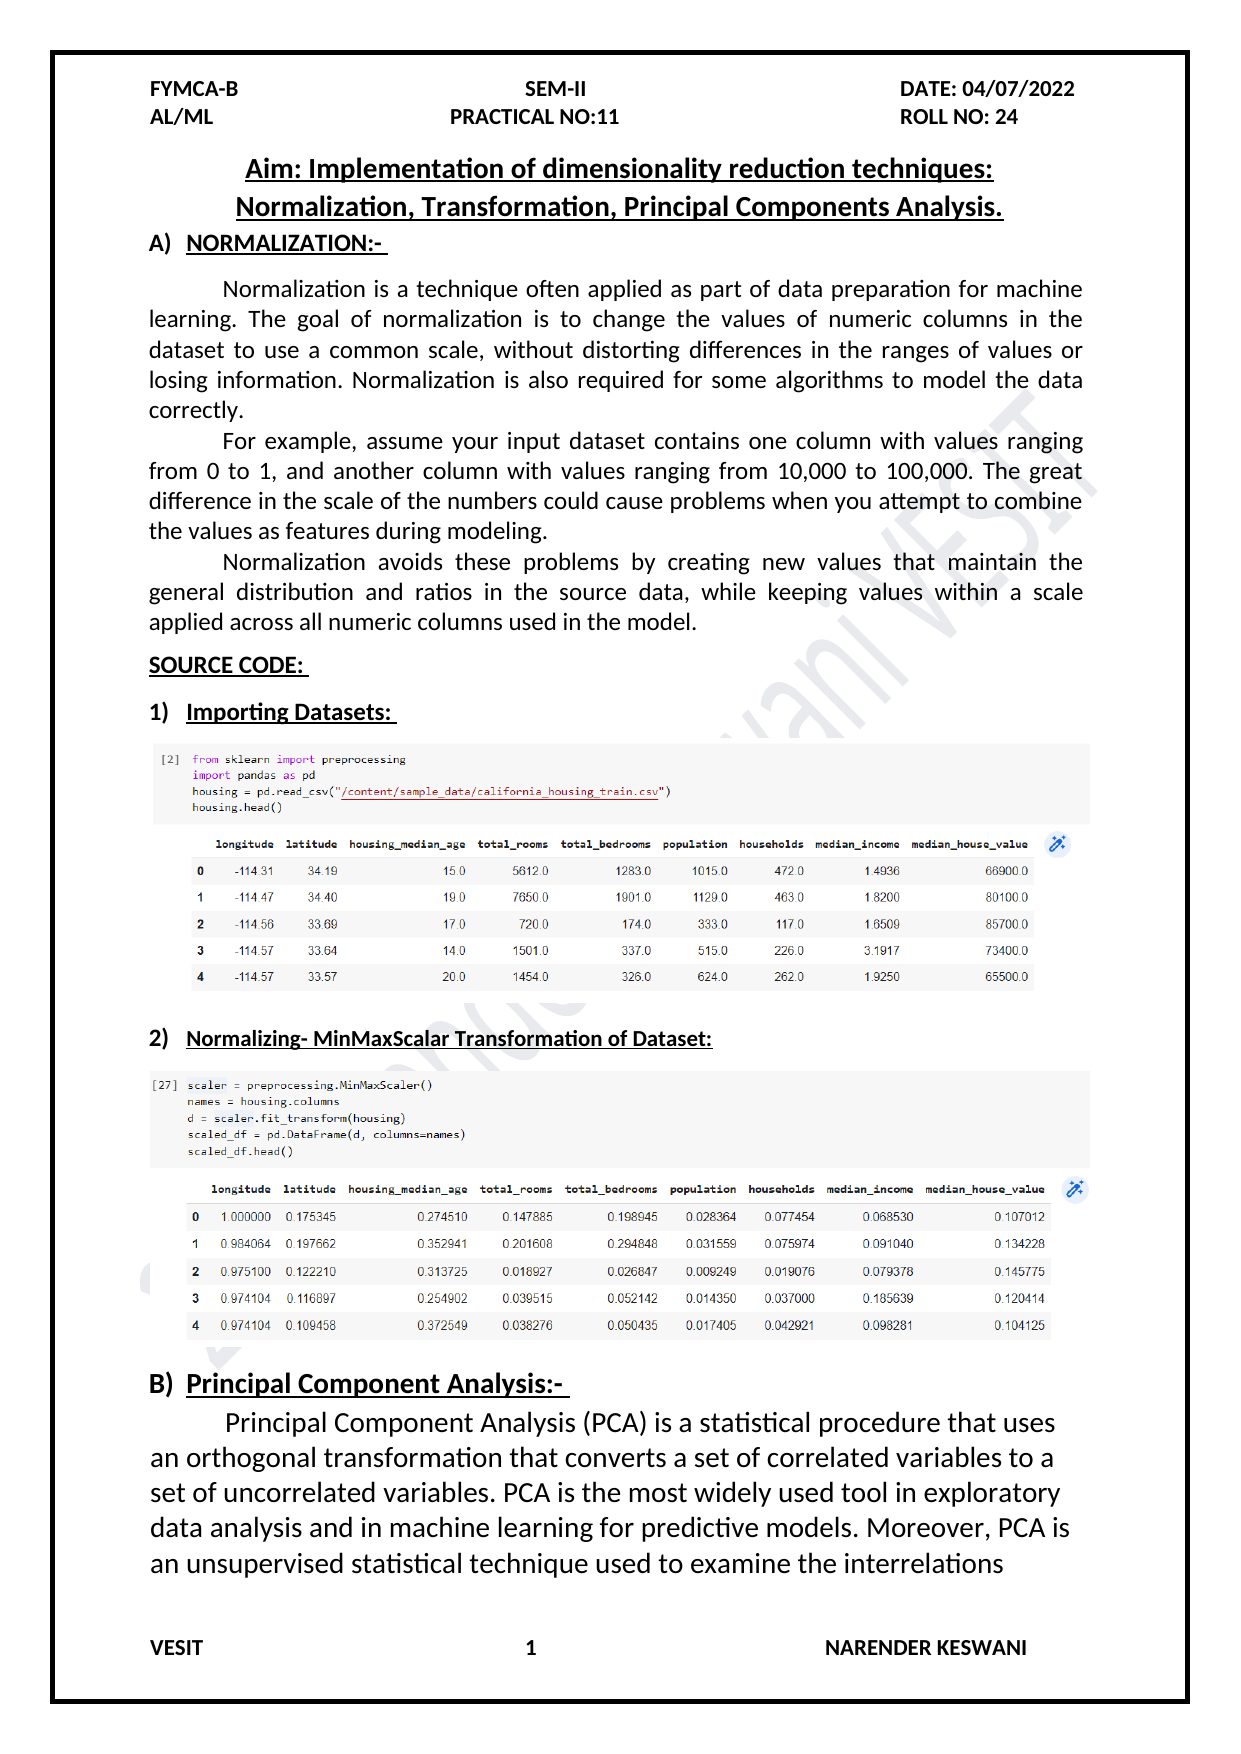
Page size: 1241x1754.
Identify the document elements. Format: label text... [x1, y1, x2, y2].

list Normalizing- MinMaxScalar Transformation of Dataset: [148, 1022, 1090, 1052]
subtitle Principal Component Analysis:- [148, 1365, 1090, 1401]
text Normalization avoids these problems by creating new values that maintain the general distribution and ratios in the source data, while keeping values within a scale applied across all numeric columns used in the model. [148, 546, 1084, 637]
subtitle SOURCE CODE: [148, 649, 1090, 680]
text Aim: Implementation of dimensionality reduction techniques: [148, 150, 1090, 186]
picture [150, 738, 1091, 1003]
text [150, 1404, 1083, 1580]
subtitle NORMALIZATION:- [148, 227, 1090, 257]
text For example, assume your input dataset contains one column with values ranging from 0 to 1, and another column with values ranging from 10,000 to 100,000. The great difference in the scale of the numbers could cause problems when you attempt to combine the values as features during modeling. [148, 425, 1084, 546]
text Normalization, Transformation, Principal Components Analysis. [148, 188, 1090, 224]
picture [150, 1071, 1091, 1347]
list Importing Datasets: [148, 696, 1090, 727]
text Normalization is a technique often applied as part of data preparation for machine learning. The goal of normalization is to change the values of numeric columns in the dataset to use a common scale, without distorting differences in the ranges of values or losing information. Normalization is also required for some algorithms to model the data correctly. [148, 273, 1084, 425]
